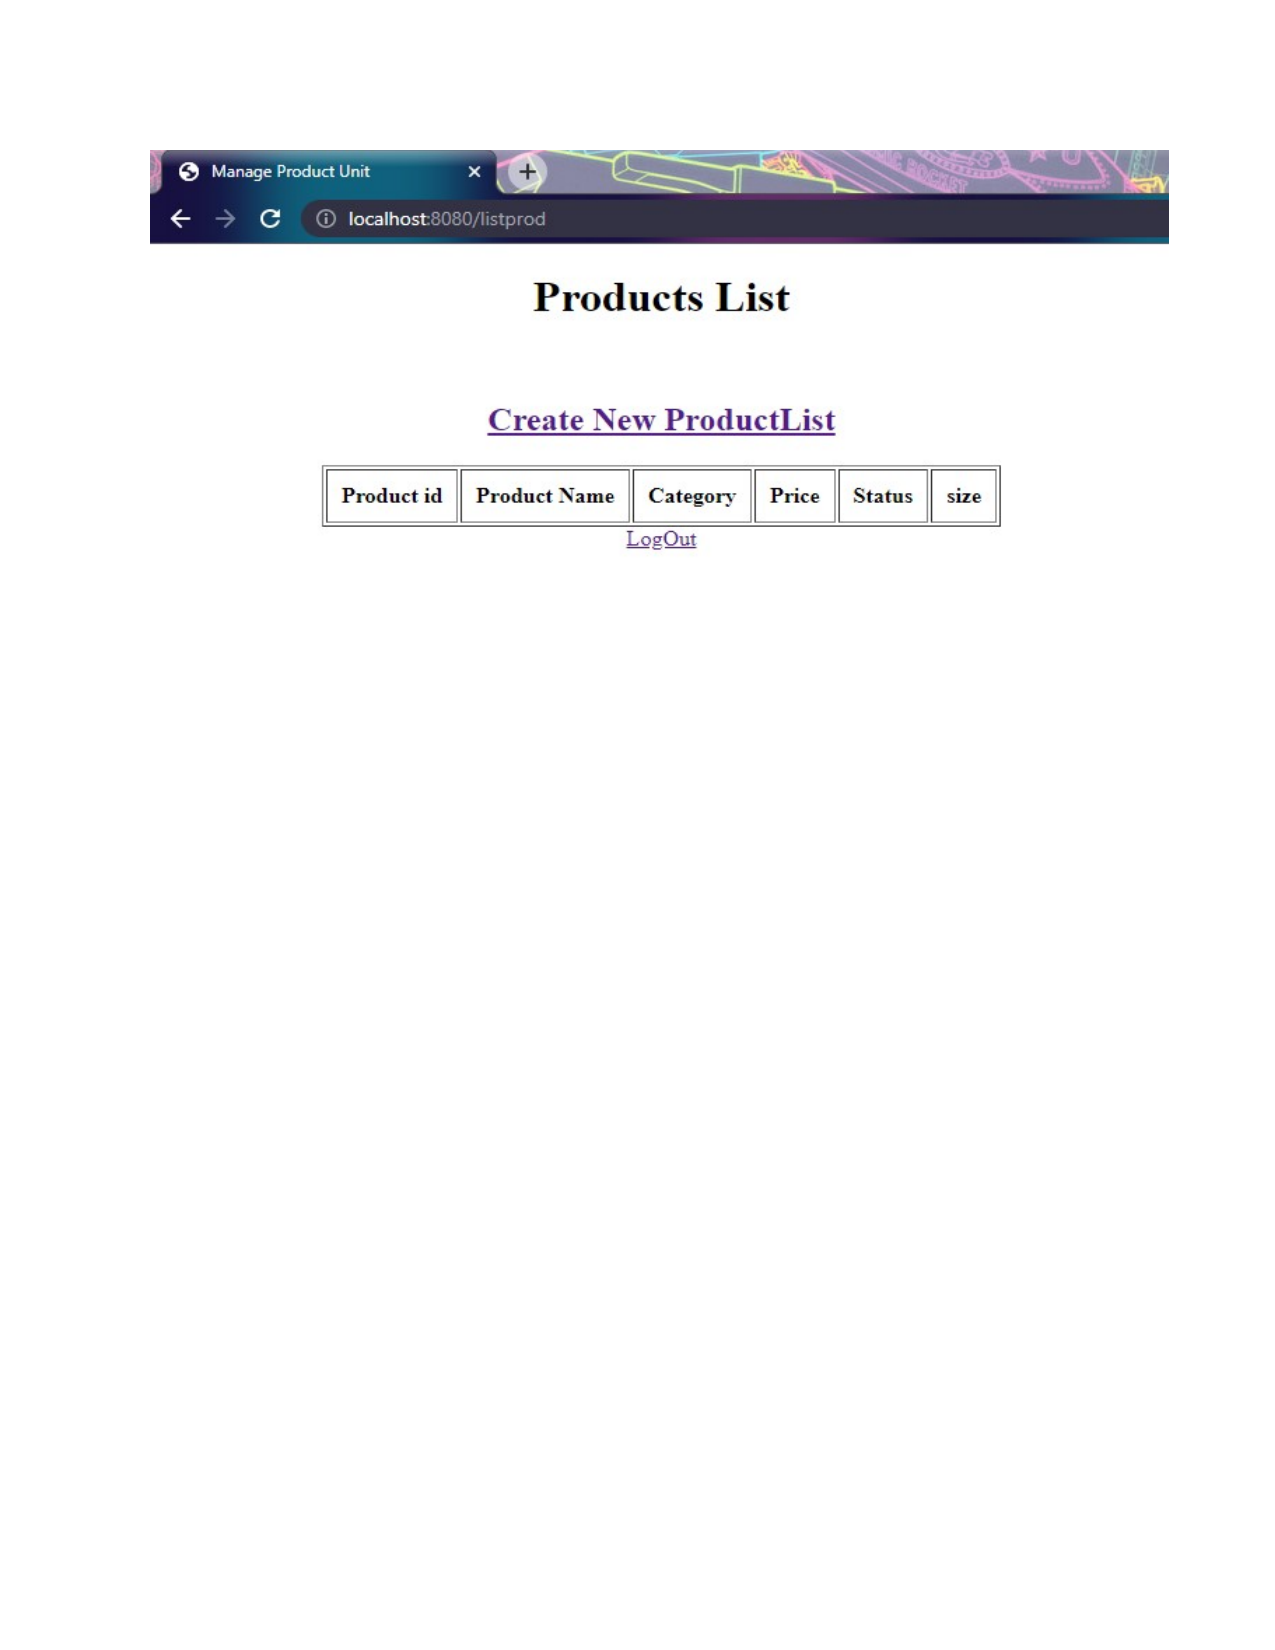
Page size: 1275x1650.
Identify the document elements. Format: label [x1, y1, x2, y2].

picture [150, 150, 1169, 661]
